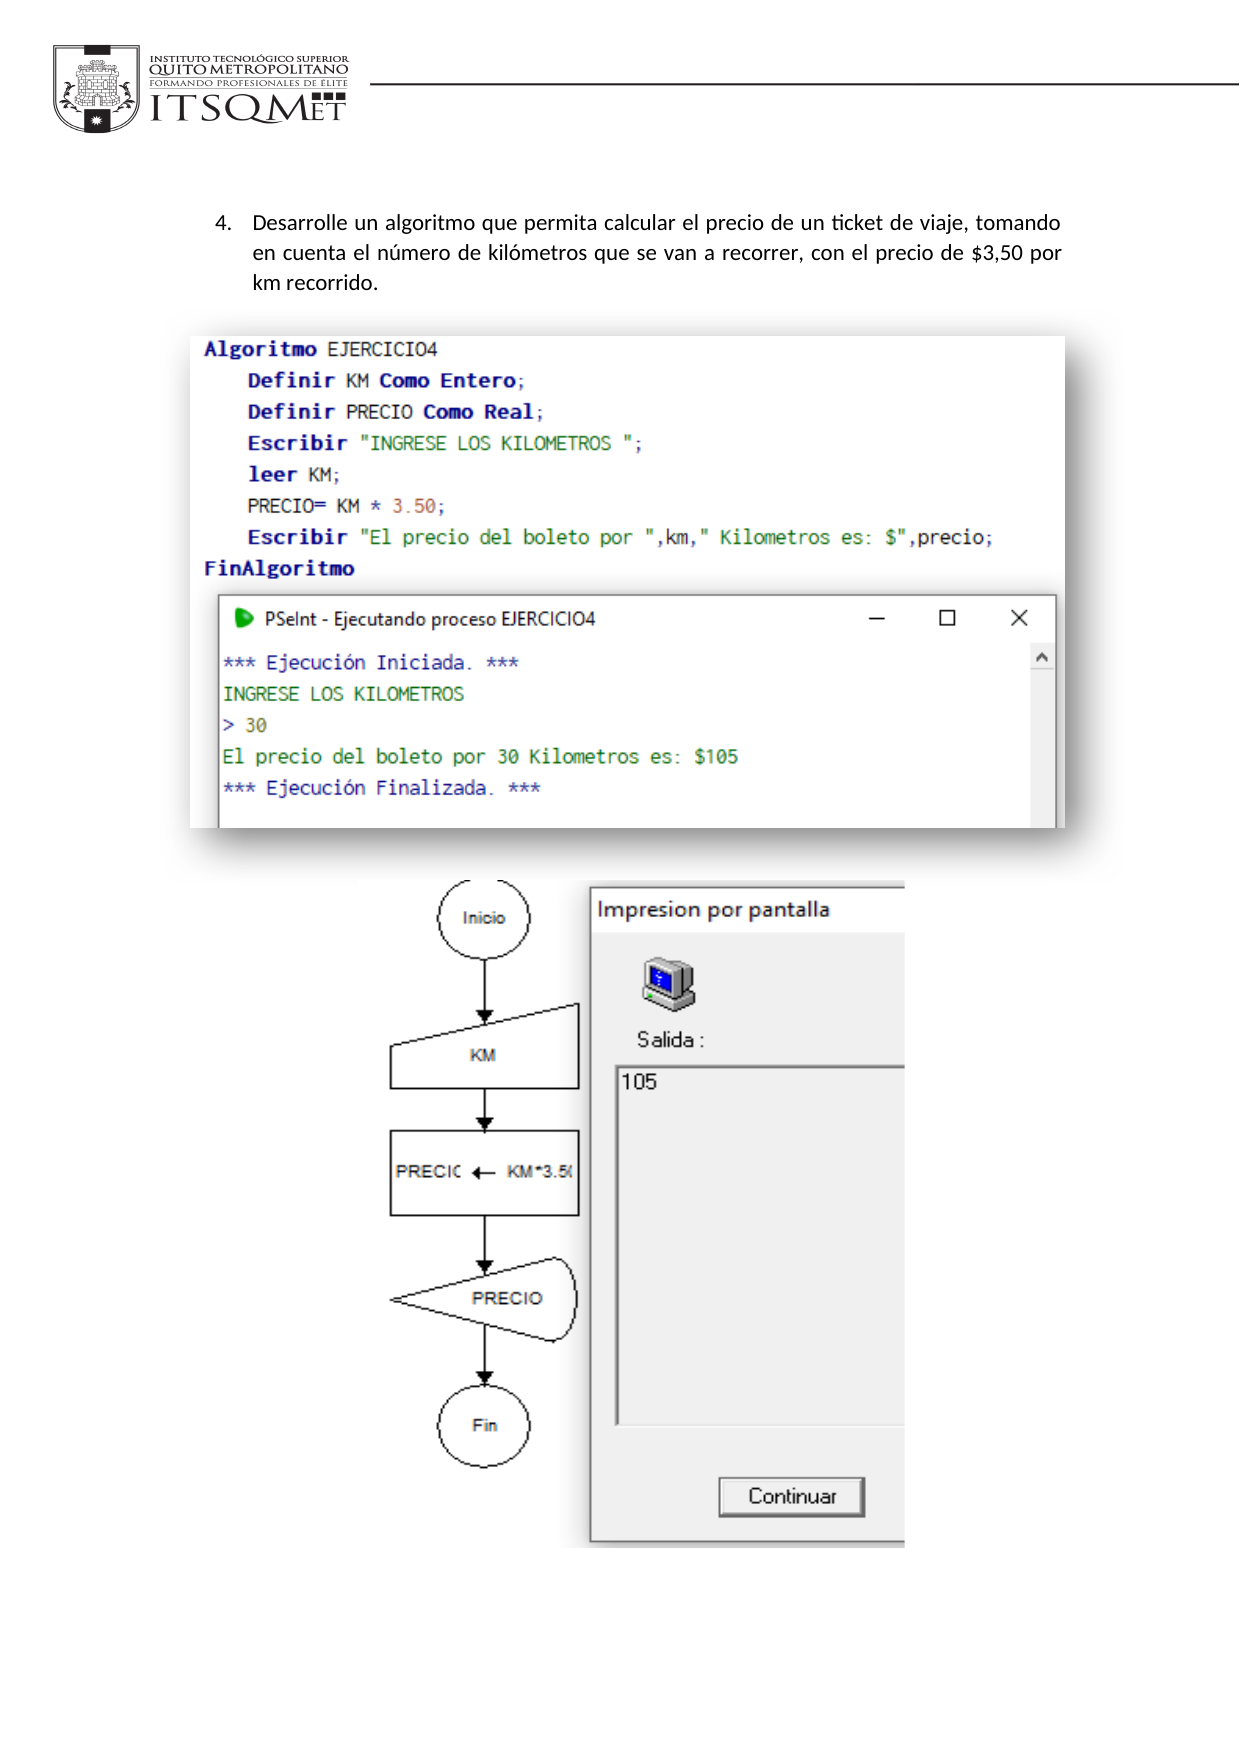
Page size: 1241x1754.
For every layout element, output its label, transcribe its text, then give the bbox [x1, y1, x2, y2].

picture [190, 336, 1065, 828]
picture [4, 3, 1239, 167]
picture [357, 880, 905, 1548]
list Desarrolle un algoritmo que permita calcular el precio de un ticket de viaje, tomando en cuenta el número de kilómetros que se van a recorrer, con el precio de $3,50 por km recorrido. [215, 208, 1063, 296]
